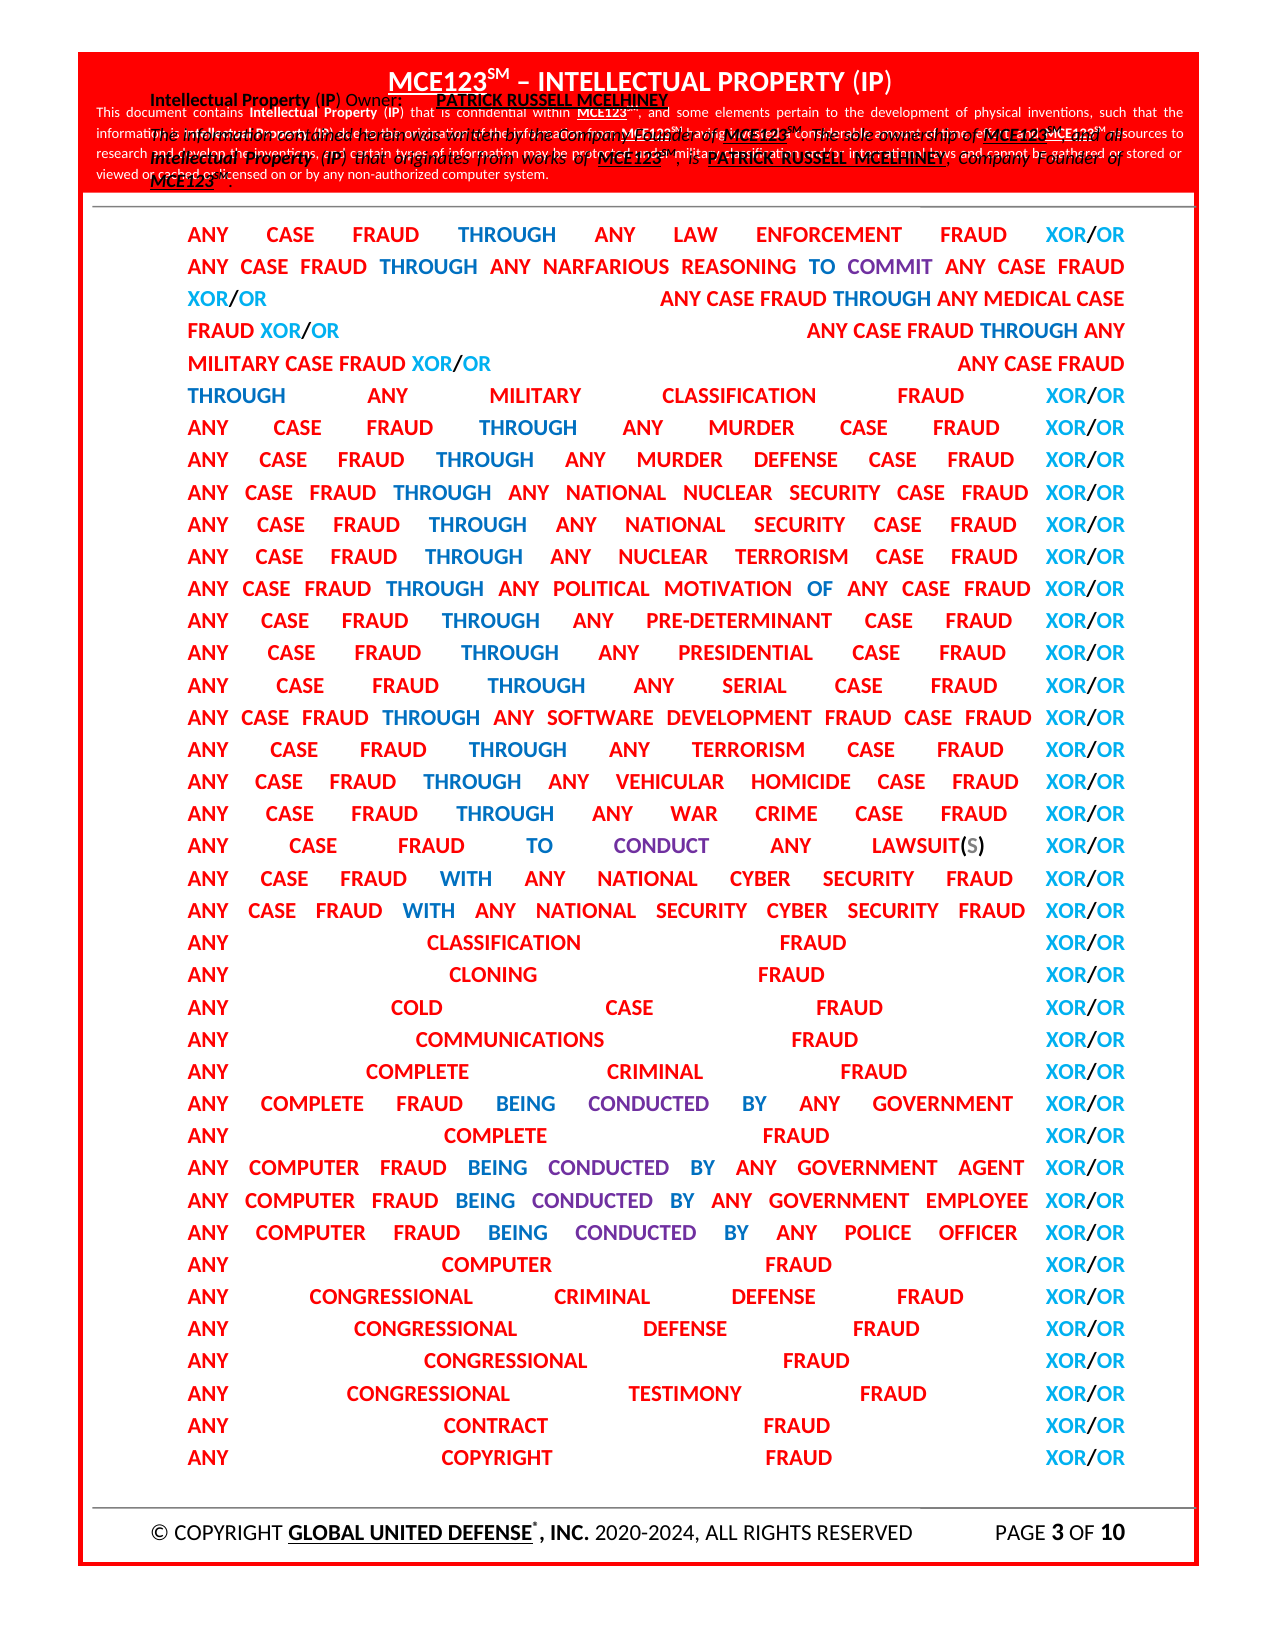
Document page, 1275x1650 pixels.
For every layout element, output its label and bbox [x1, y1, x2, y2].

text [187, 220, 1125, 1471]
